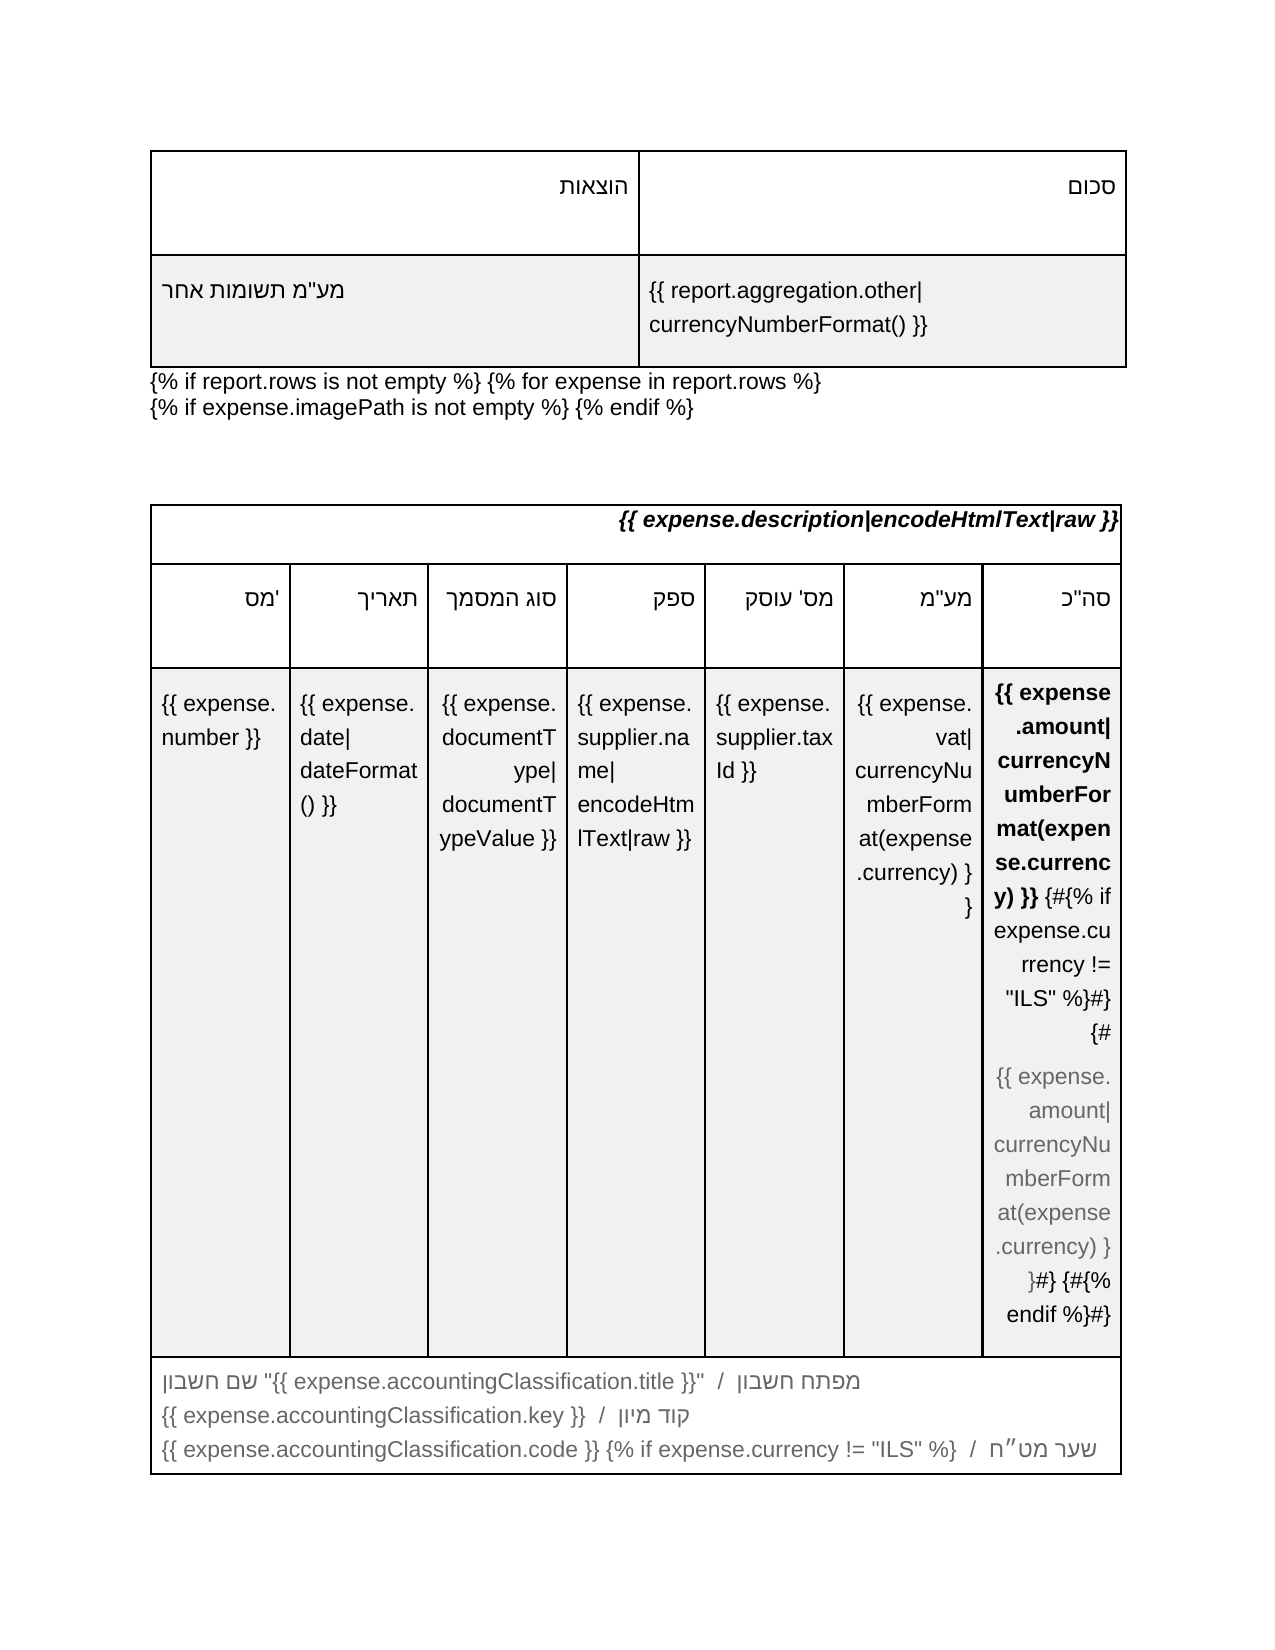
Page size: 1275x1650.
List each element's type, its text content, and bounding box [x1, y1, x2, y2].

table_cell מס' עוסק [706, 565, 843, 667]
table_cell תאריך [291, 565, 427, 667]
table_cell מע"מ תשומות אחר [152, 256, 638, 366]
table_cell {{ expense.supplier.taxId }} [706, 669, 843, 1356]
table_cell {{ expense.supplier.name|encodeHtmlText|raw }} [568, 669, 704, 1356]
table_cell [152, 1358, 1120, 1473]
table_cell {{ report.aggregation.other|currencyNumberFormat() }} [640, 256, 1125, 366]
table_cell {{ expense.date|dateFormat() }} [291, 669, 427, 1356]
text {% if report.rows is not empty %} {% for expense in report.rows %} [150, 368, 1125, 394]
table_cell {{ expense.amount|currencyNumberFormat(expense.currency) }} {#{% if expense.currency != "ILS" %}#} {# {{ expense.amount|currencyNumberFormat(expense.currency) }}#} {#{% endif %}#} [984, 669, 1120, 1356]
table_cell {{ expense.number }} [152, 669, 289, 1356]
table_cell {{ expense.documentType|documentTypeValue }} [429, 669, 566, 1356]
table_header הוצאות [152, 152, 638, 254]
table_cell מס' [152, 565, 289, 667]
table_cell סוג המסמך [429, 565, 566, 667]
table_header {{ expense.description|encodeHtmlText|raw }} [152, 506, 1120, 562]
table_cell סה"כ [984, 565, 1120, 667]
table_cell {{ expense.vat|currencyNumberFormat(expense.currency) }} [845, 669, 981, 1356]
text {% if expense.imagePath is not empty %} {% endif %} [150, 394, 1125, 421]
table_cell מע"מ [845, 565, 981, 667]
table_header סכום [640, 152, 1125, 254]
table_cell ספק [568, 565, 704, 667]
